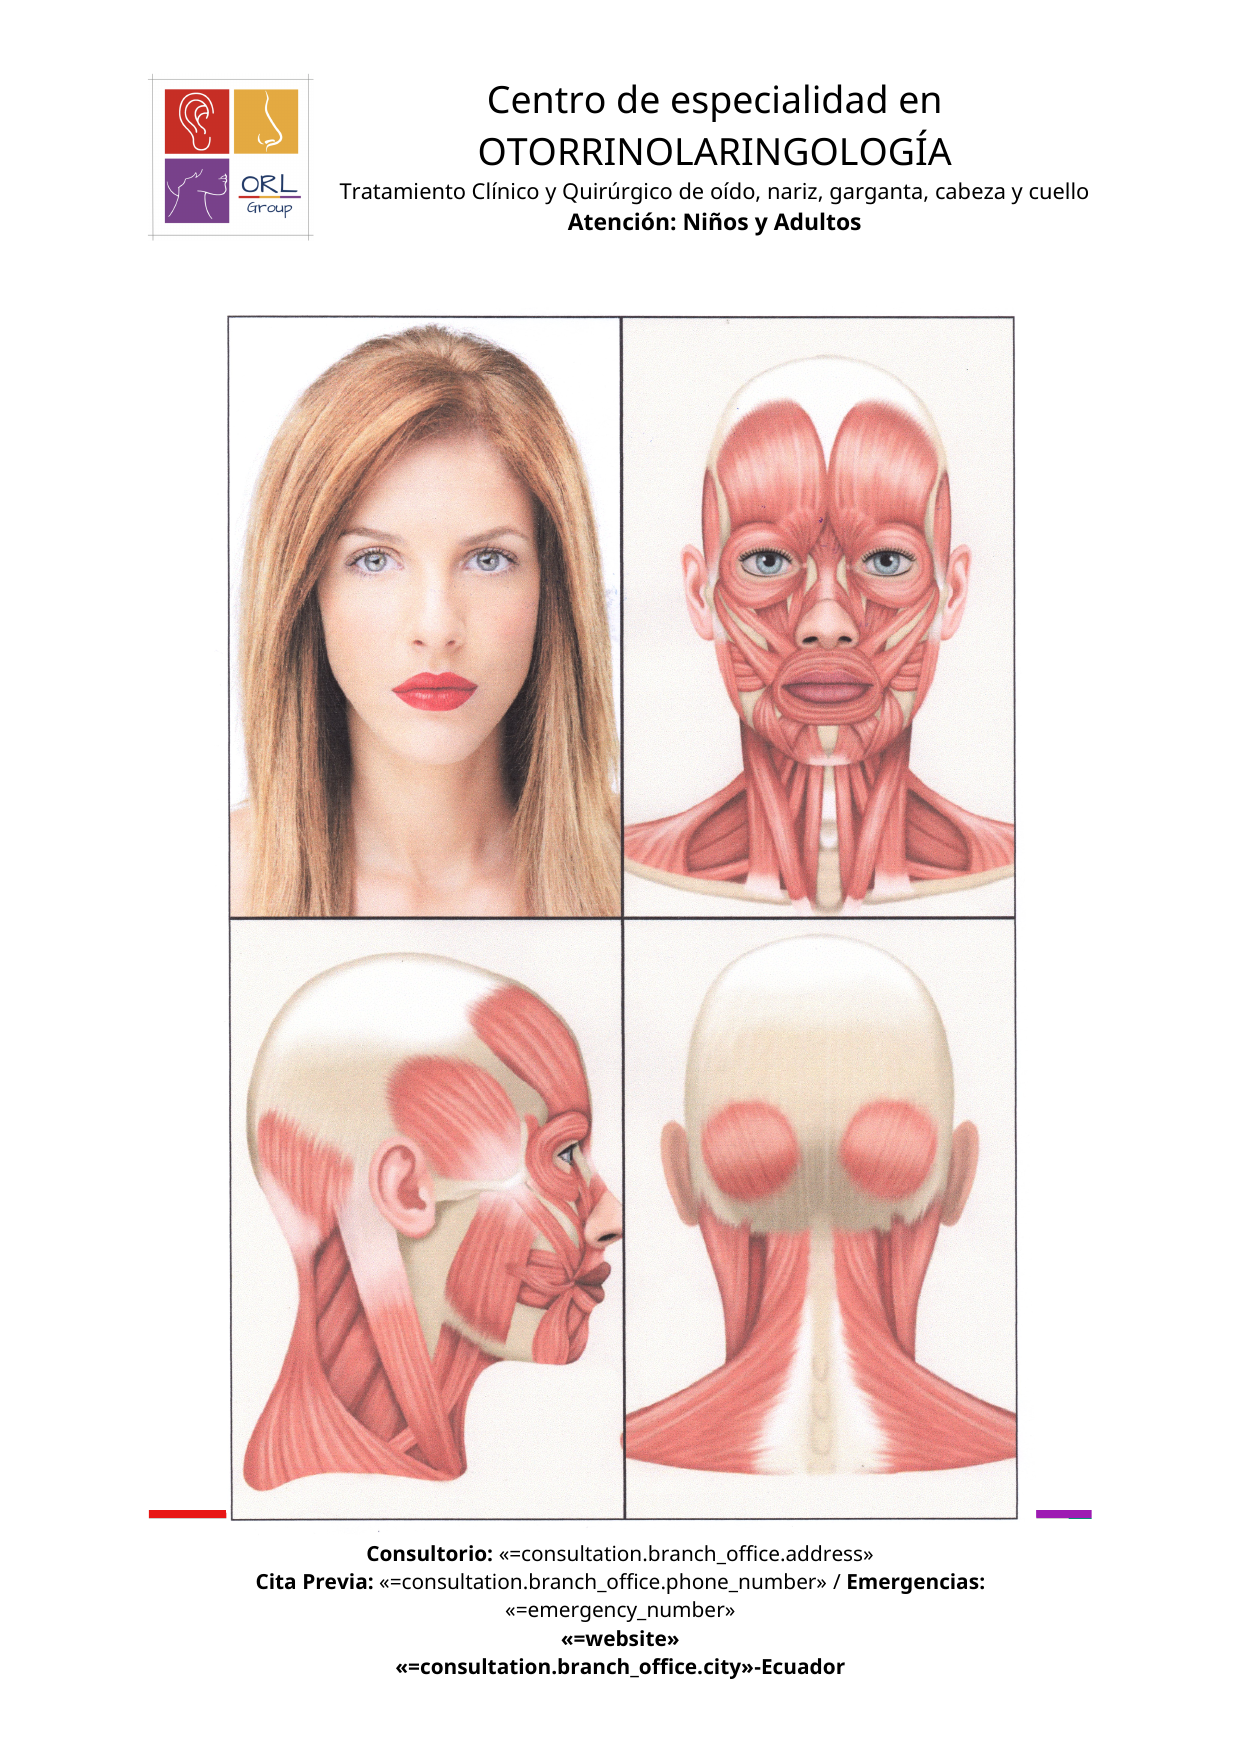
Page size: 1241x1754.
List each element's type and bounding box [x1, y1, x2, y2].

picture [147, 73, 314, 241]
picture [148, 298, 1092, 1538]
